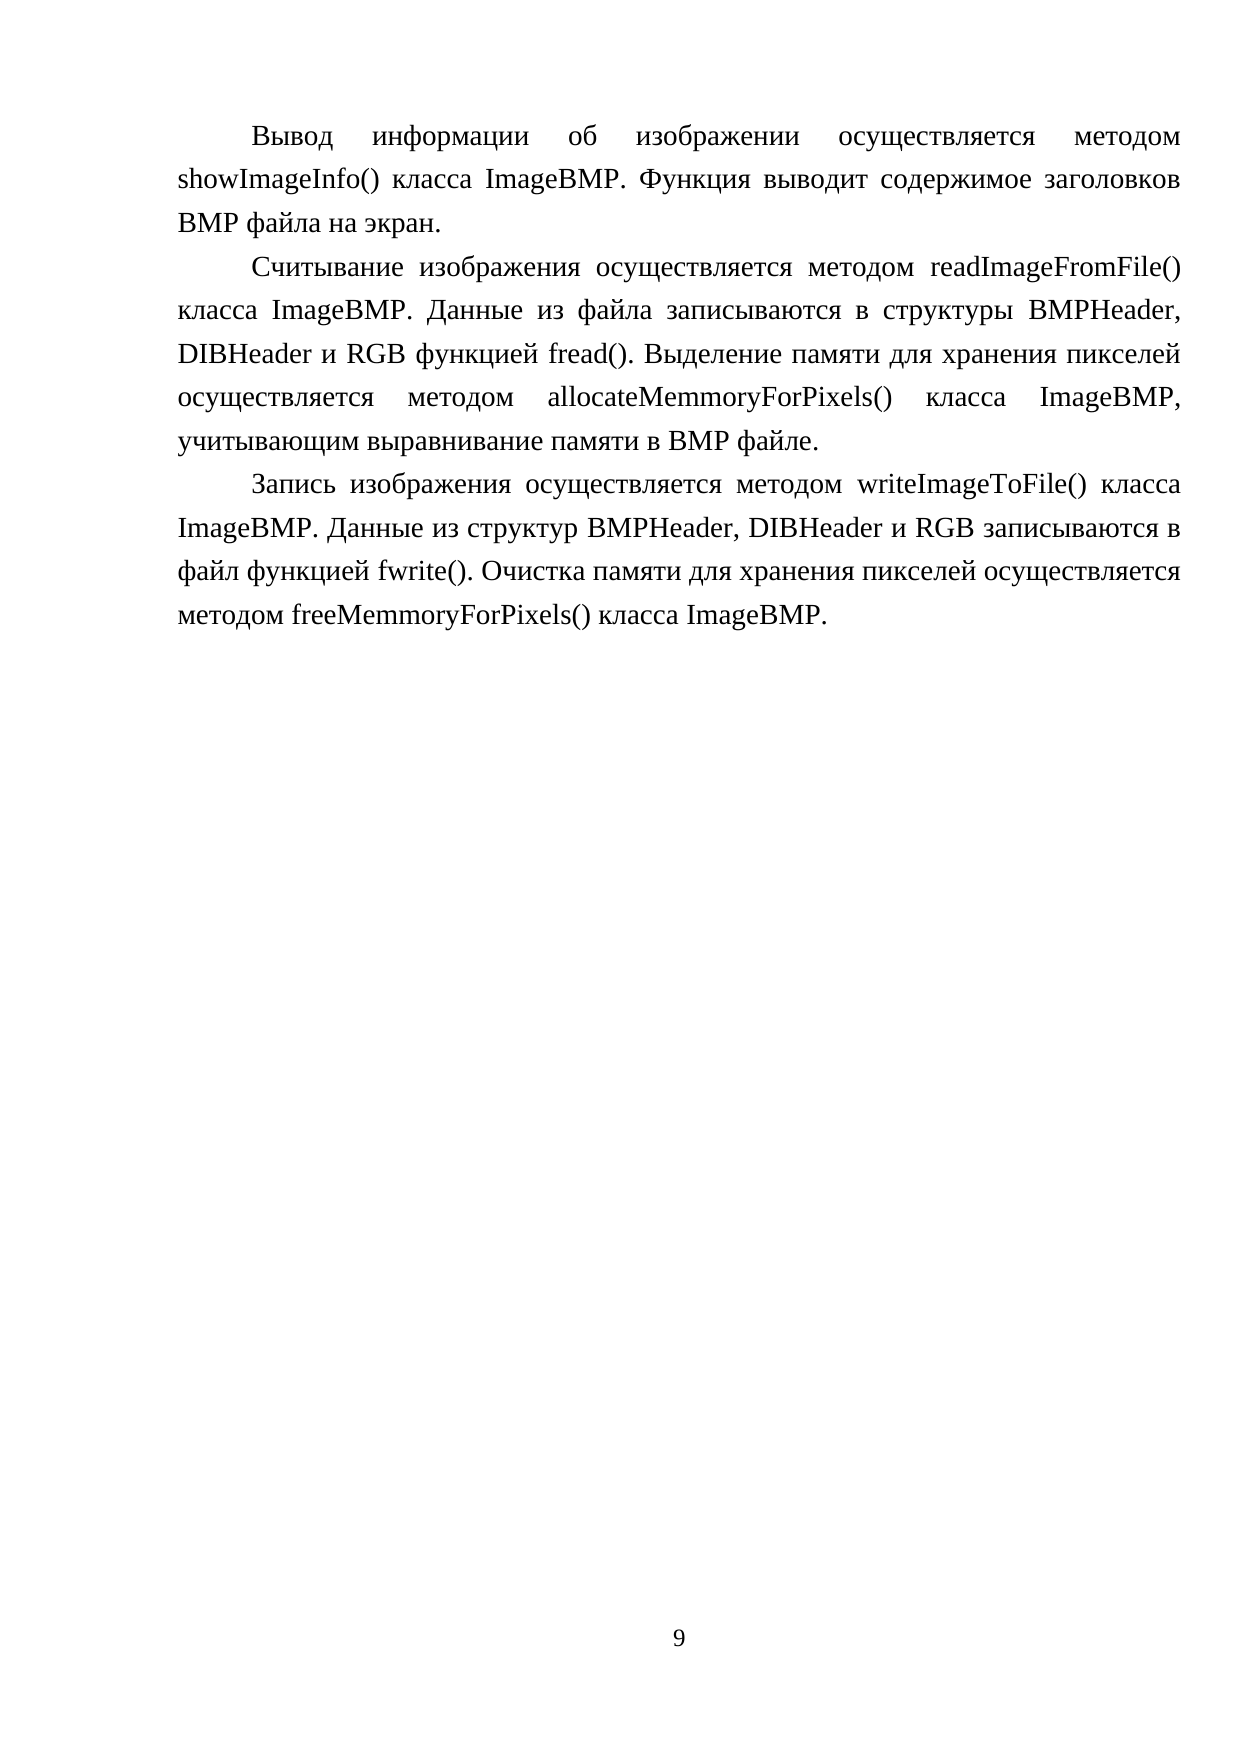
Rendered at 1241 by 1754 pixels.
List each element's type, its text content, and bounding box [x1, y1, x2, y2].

text Вывод информации об изображении осуществляется методом showImageInfo() класса ImageBMP. Функция выводит содержимое заголовков BMP файла на экран. [177, 118, 1181, 239]
text Считывание изображения осуществляется методом readImageFromFile() класса ImageBMP. Данные из файла записываются в структуры BMPHeader, DIBHeader и RGB функцией fread(). Выделение памяти для хранения пикселей осуществляется методом allocateMemmoryForPixels() класса ImageBMP, учитывающим выравнивание памяти в BMP файле. [177, 249, 1181, 456]
text Запись изображения осуществляется методом writeImageToFile() класса ImageBMP. Данные из структур BMPHeader, DIBHeader и RGB записываются в файл функцией fwrite(). Очистка памяти для хранения пикселей осуществляется методом freeMemmoryForPixels() класса ImageBMP. [177, 466, 1181, 631]
